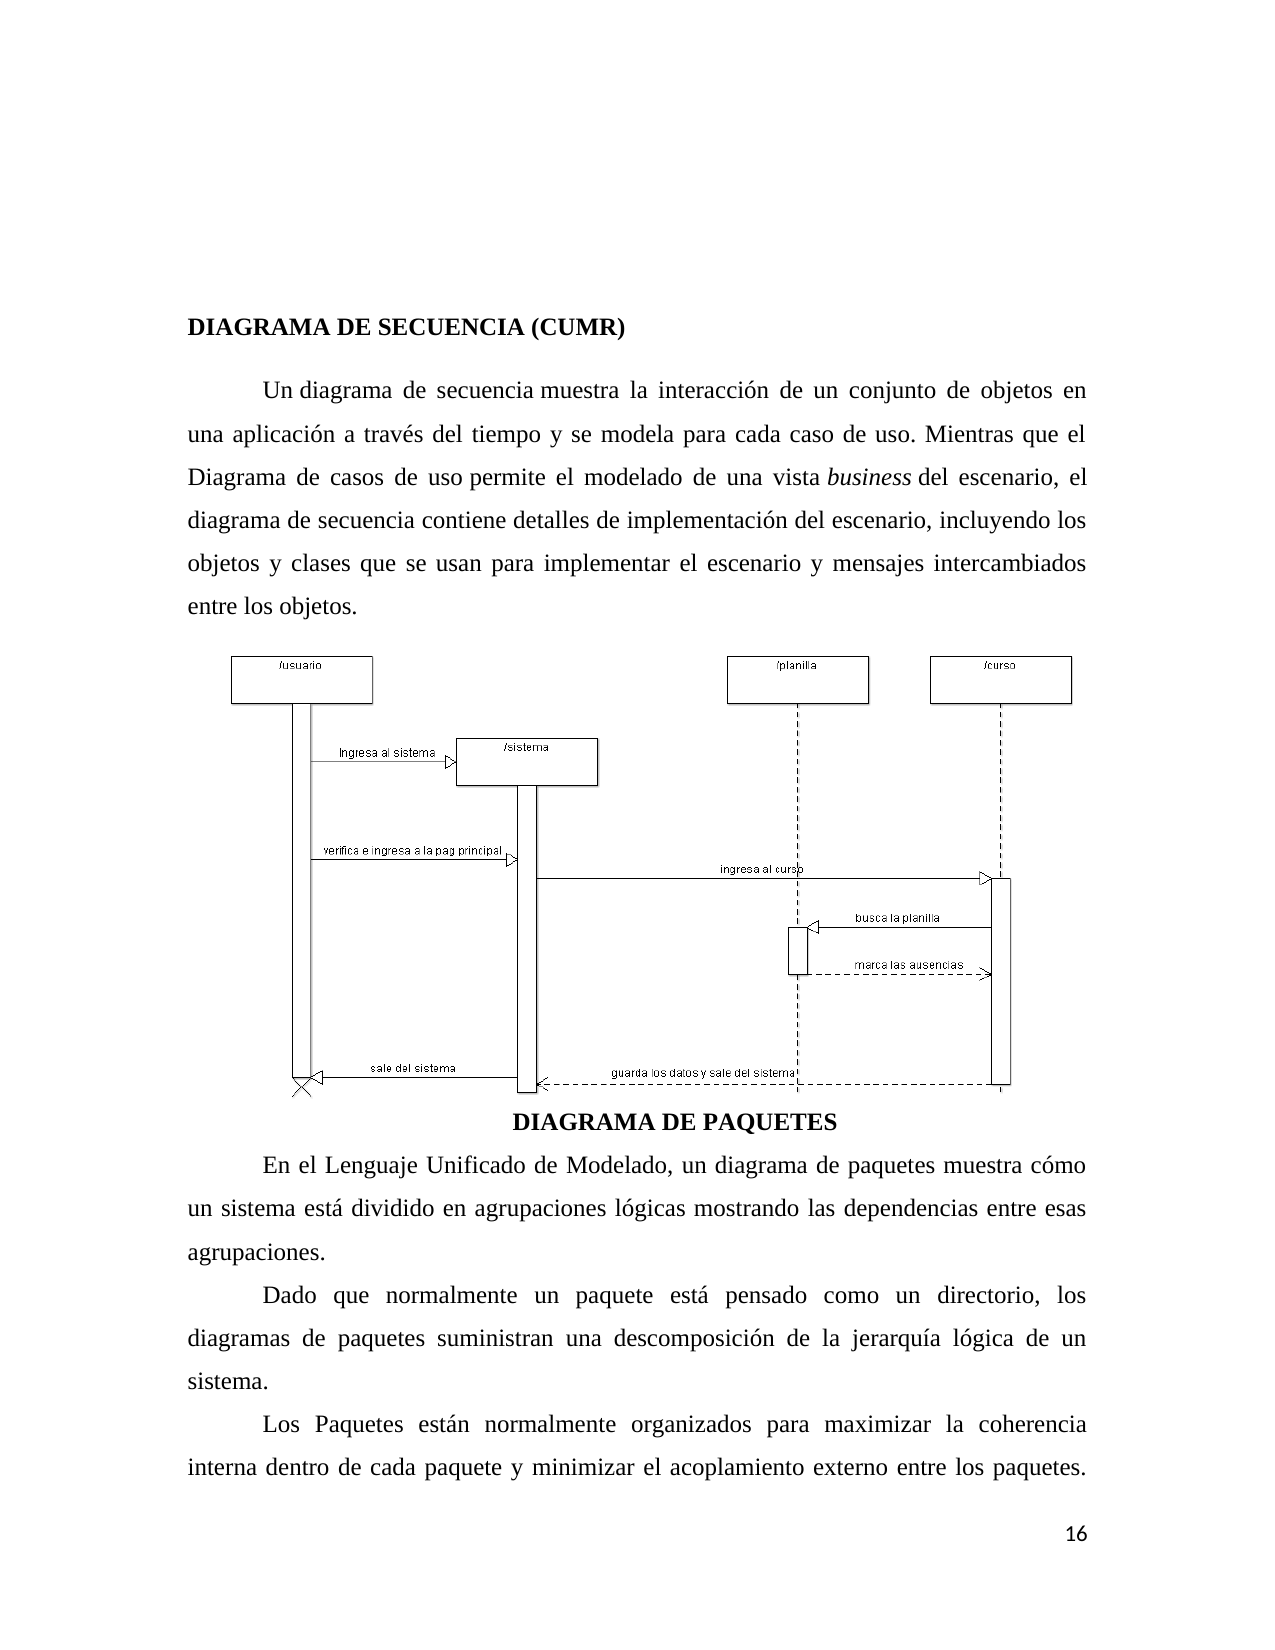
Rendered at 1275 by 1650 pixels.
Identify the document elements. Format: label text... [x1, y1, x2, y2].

text Un diagrama de secuencia muestra la interacción de un conjunto de objetos en una aplicación a través del tiempo y se modela para cada caso de uso. Mientras que el Diagrama de casos de uso permite el modelado de una vista business del escenario, el diagrama de secuencia contiene detalles de implementación del escenario, incluyendo los objetos y clases que se usan para implementar el escenario y mensajes intercambiados entre los objetos. [187, 376, 1087, 620]
text DIAGRAMA DE SECUENCIA (CUMR) [187, 312, 1087, 340]
text En el Lenguaje Unificado de Modelado, un diagrama de paquetes muestra cómo un sistema está dividido en agrupaciones lógicas mostrando las dependencias entre esas agrupaciones. [187, 1150, 1087, 1265]
picture [217, 622, 1104, 1117]
text DIAGRAMA DE PAQUETES [187, 1107, 1087, 1136]
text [187, 1409, 1087, 1481]
text Dado que normalmente un paquete está pensado como un directorio, los diagramas de paquetes suministran una descomposición de la jerarquía lógica de un sistema. [187, 1280, 1087, 1395]
